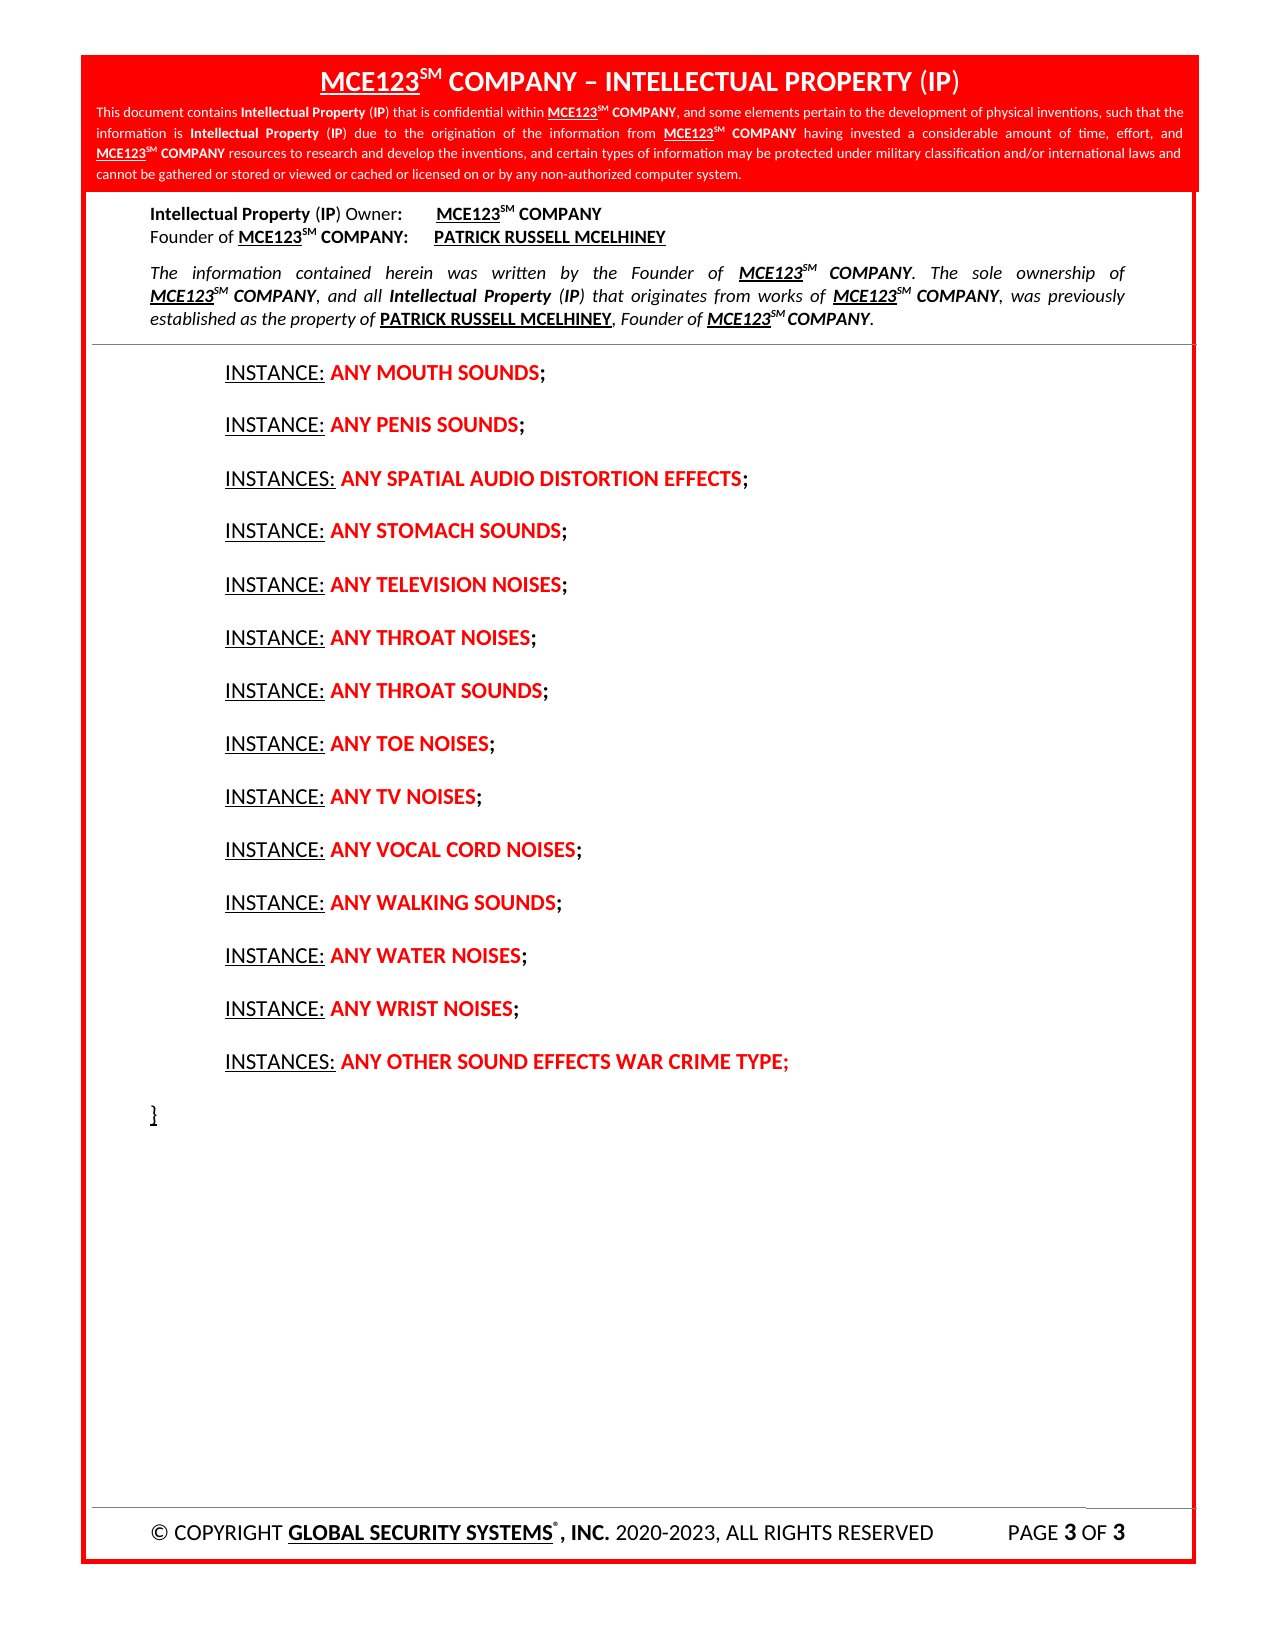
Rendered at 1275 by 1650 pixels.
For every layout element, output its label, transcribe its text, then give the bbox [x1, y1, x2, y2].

text INSTANCE: ANY WATER NOISES; [187, 941, 1125, 969]
text INSTANCE: ANY WRIST NOISES; [187, 994, 1125, 1022]
text INSTANCE: ANY TOE NOISES; [187, 729, 1125, 757]
text INSTANCE: ANY VOCAL CORD NOISES; [187, 835, 1125, 863]
text INSTANCE: ANY WALKING SOUNDS; [187, 888, 1125, 916]
text INSTANCE: ANY TV NOISES; [187, 782, 1125, 810]
text INSTANCES: ANY OTHER SOUND EFFECTS WAR CRIME TYPE; [187, 1047, 1125, 1075]
text INSTANCE: ANY MOUTH SOUNDS; [187, 358, 1125, 386]
text INSTANCE: ANY THROAT SOUNDS; [187, 676, 1125, 704]
text } [150, 1100, 1125, 1128]
text INSTANCE: ANY STOMACH SOUNDS; [187, 517, 1125, 545]
text INSTANCES: ANY SPATIAL AUDIO DISTORTION EFFECTS; [187, 464, 1125, 492]
text INSTANCE: ANY PENIS SOUNDS; [187, 411, 1125, 439]
text INSTANCE: ANY TELEVISION NOISES; [187, 570, 1125, 598]
text INSTANCE: ANY THROAT NOISES; [187, 623, 1125, 651]
